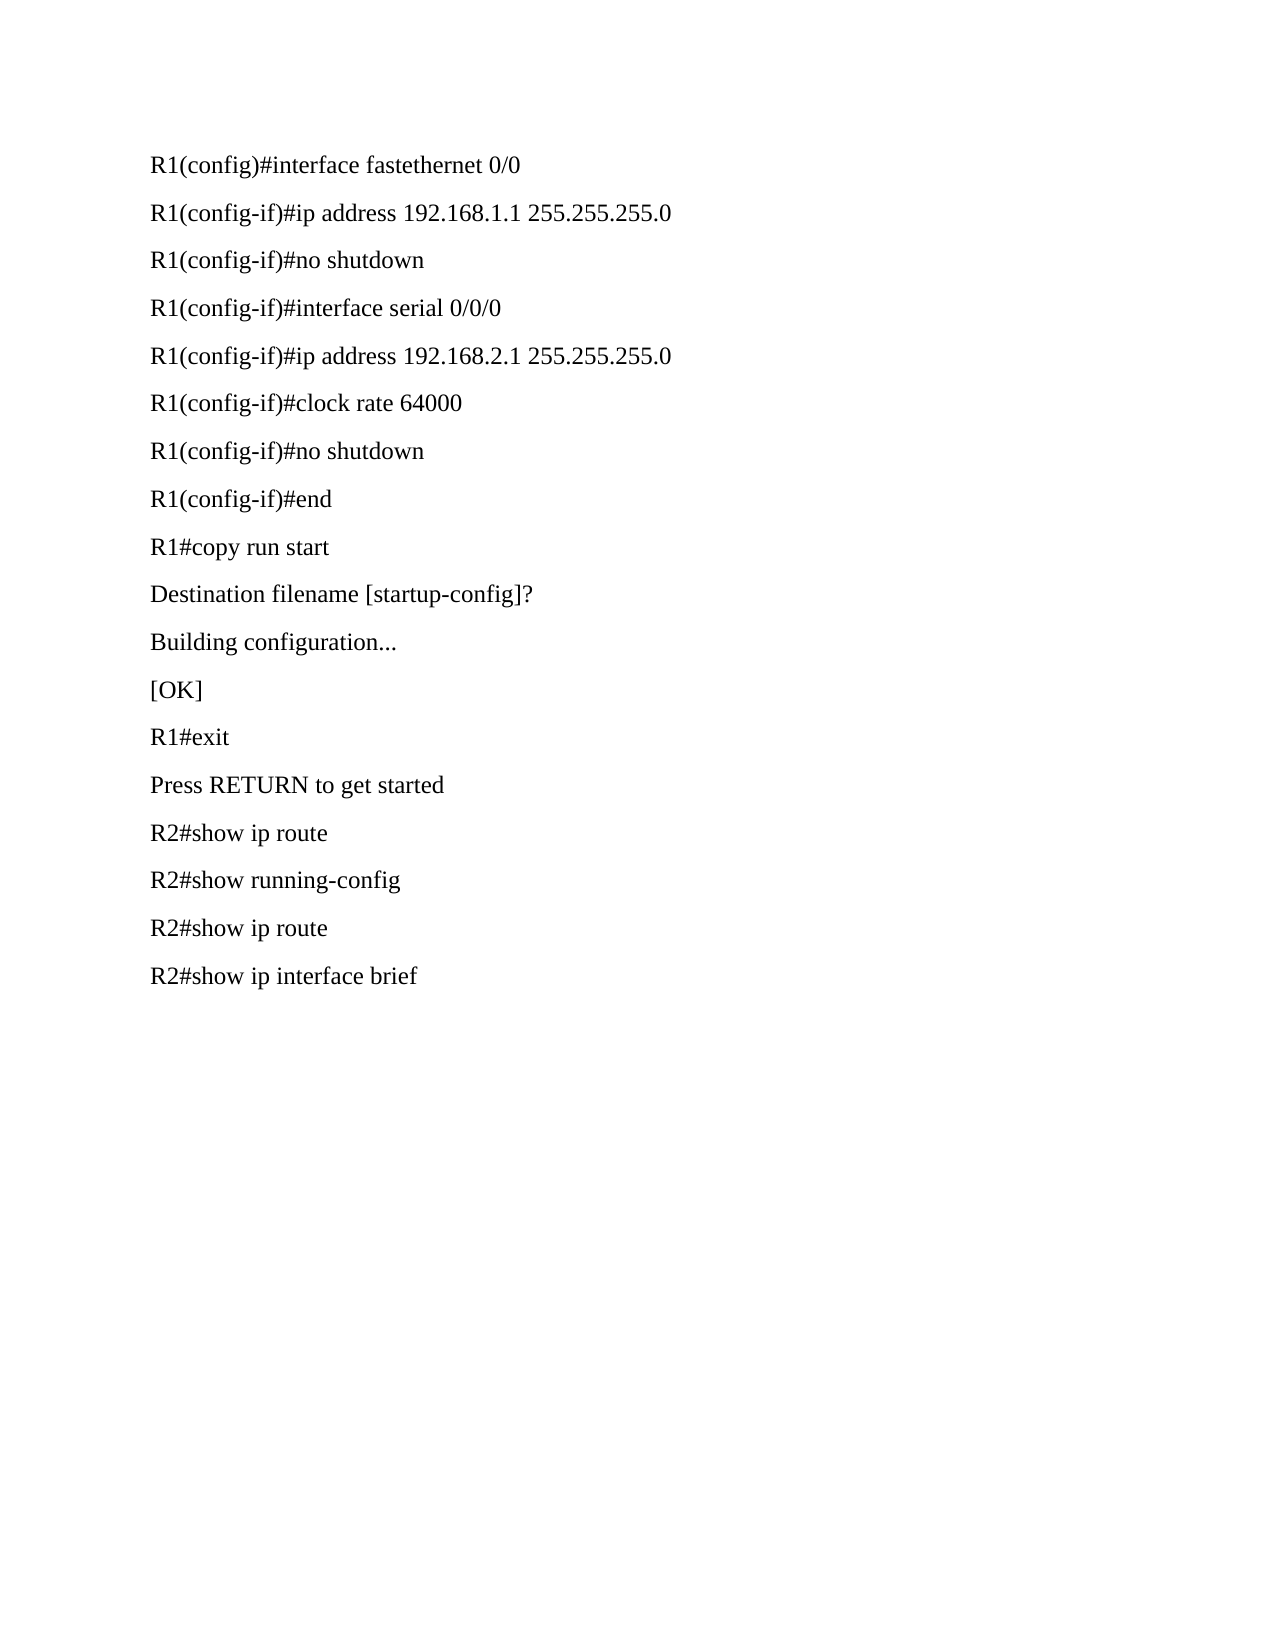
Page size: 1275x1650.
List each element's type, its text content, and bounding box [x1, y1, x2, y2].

text R2#show ip route [150, 818, 1125, 847]
text R1(config-if)#ip address 192.168.2.1 255.255.255.0 [150, 341, 1125, 369]
text R1#exit [150, 722, 1125, 751]
text R1(config-if)#interface serial 0/0/0 [150, 293, 1125, 322]
text R1(config)#interface fastethernet 0/0 [150, 150, 1125, 179]
text R2#show running-config [150, 866, 1125, 894]
text Building configuration... [150, 627, 1125, 656]
text [OK] [150, 675, 1125, 703]
text Destination filename [startup-config]? [150, 579, 1125, 608]
text R1(config-if)#clock rate 64000 [150, 388, 1125, 417]
text R1(config-if)#no shutdown [150, 245, 1125, 274]
text R1(config-if)#no shutdown [150, 436, 1125, 465]
text R1(config-if)#end [150, 484, 1125, 513]
text R1#copy run start [150, 532, 1125, 560]
text R2#show ip interface brief [150, 961, 1125, 990]
text R1(config-if)#ip address 192.168.1.1 255.255.255.0 [150, 198, 1125, 226]
text Press RETURN to get started [150, 770, 1125, 799]
text R2#show ip route [150, 913, 1125, 942]
